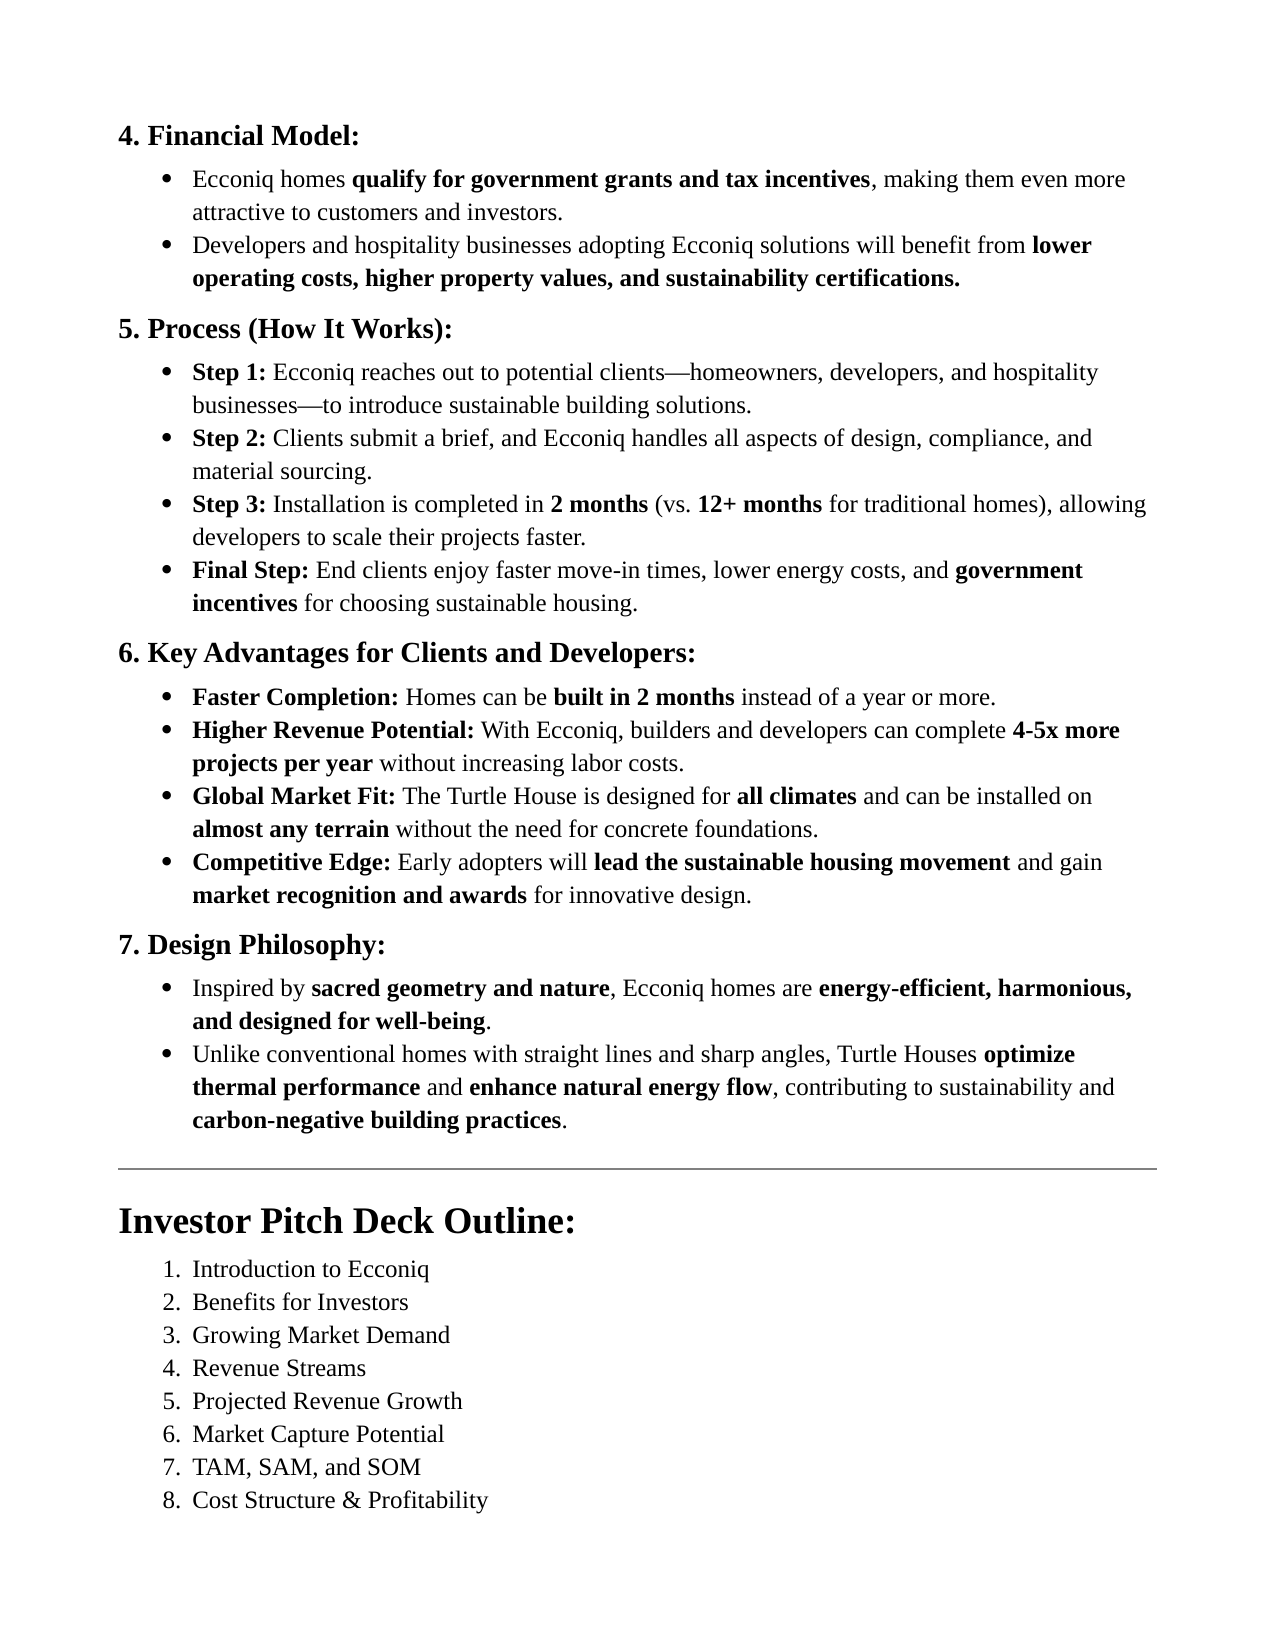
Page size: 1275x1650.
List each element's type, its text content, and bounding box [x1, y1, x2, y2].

list Step 2: Clients submit a brief, and Ecconiq handles all aspects of design, compliance, and material sourcing. [162, 423, 1157, 485]
list Benefits for Investors [162, 1287, 1157, 1316]
list Competitive Edge: Early adopters will lead the sustainable housing movement and gain market recognition and awards for innovative design. [162, 847, 1157, 908]
list Developers and hospitality businesses adopting Ecconiq solutions will benefit from lower operating costs, higher property values, and sustainability certifications. [162, 230, 1157, 292]
list Ecconiq homes qualify for government grants and tax incentives, making them even more attractive to customers and investors. [162, 164, 1157, 226]
subtitle 7. Design Philosophy: [118, 927, 1157, 961]
list Faster Completion: Homes can be built in 2 months instead of a year or more. [162, 682, 1157, 710]
list Step 3: Installation is completed in 2 months (vs. 12+ months for traditional homes), allowing developers to scale their projects faster. [162, 489, 1157, 551]
list Cost Structure & Profitability [162, 1485, 1157, 1514]
subtitle 6. Key Advantages for Clients and Developers: [118, 636, 1157, 669]
list Market Capture Potential [162, 1419, 1157, 1448]
subtitle Investor Pitch Deck Outline: [118, 1198, 1157, 1242]
list Revenue Streams [162, 1353, 1157, 1382]
subtitle 4. Financial Model: [118, 118, 1157, 152]
subtitle 5. Process (How It Works): [118, 311, 1157, 344]
list Projected Revenue Growth [162, 1386, 1157, 1415]
list Final Step: End clients enjoy faster move-in times, lower energy costs, and government incentives for choosing sustainable housing. [162, 555, 1157, 617]
list Step 1: Ecconiq reaches out to potential clients—homeowners, developers, and hospitality businesses—to introduce sustainable building solutions. [162, 357, 1157, 419]
list Growing Market Demand [162, 1320, 1157, 1349]
list Inspired by sacred geometry and nature, Ecconiq homes are energy-efficient, harmonious, and designed for well-being. [162, 973, 1157, 1035]
list Unlike conventional homes with straight lines and sharp angles, Turtle Houses optimize thermal performance and enhance natural energy flow, contributing to sustainability and carbon-negative building practices. [162, 1039, 1157, 1134]
list Global Market Fit: The Turtle House is designed for all climates and can be installed on almost any terrain without the need for concrete foundations. [162, 781, 1157, 842]
list TAM, SAM, and SOM [162, 1452, 1157, 1481]
list Introduction to Ecconiq [162, 1254, 1157, 1283]
list Higher Revenue Potential: With Ecconiq, builders and developers can complete 4-5x more projects per year without increasing labor costs. [162, 715, 1157, 776]
